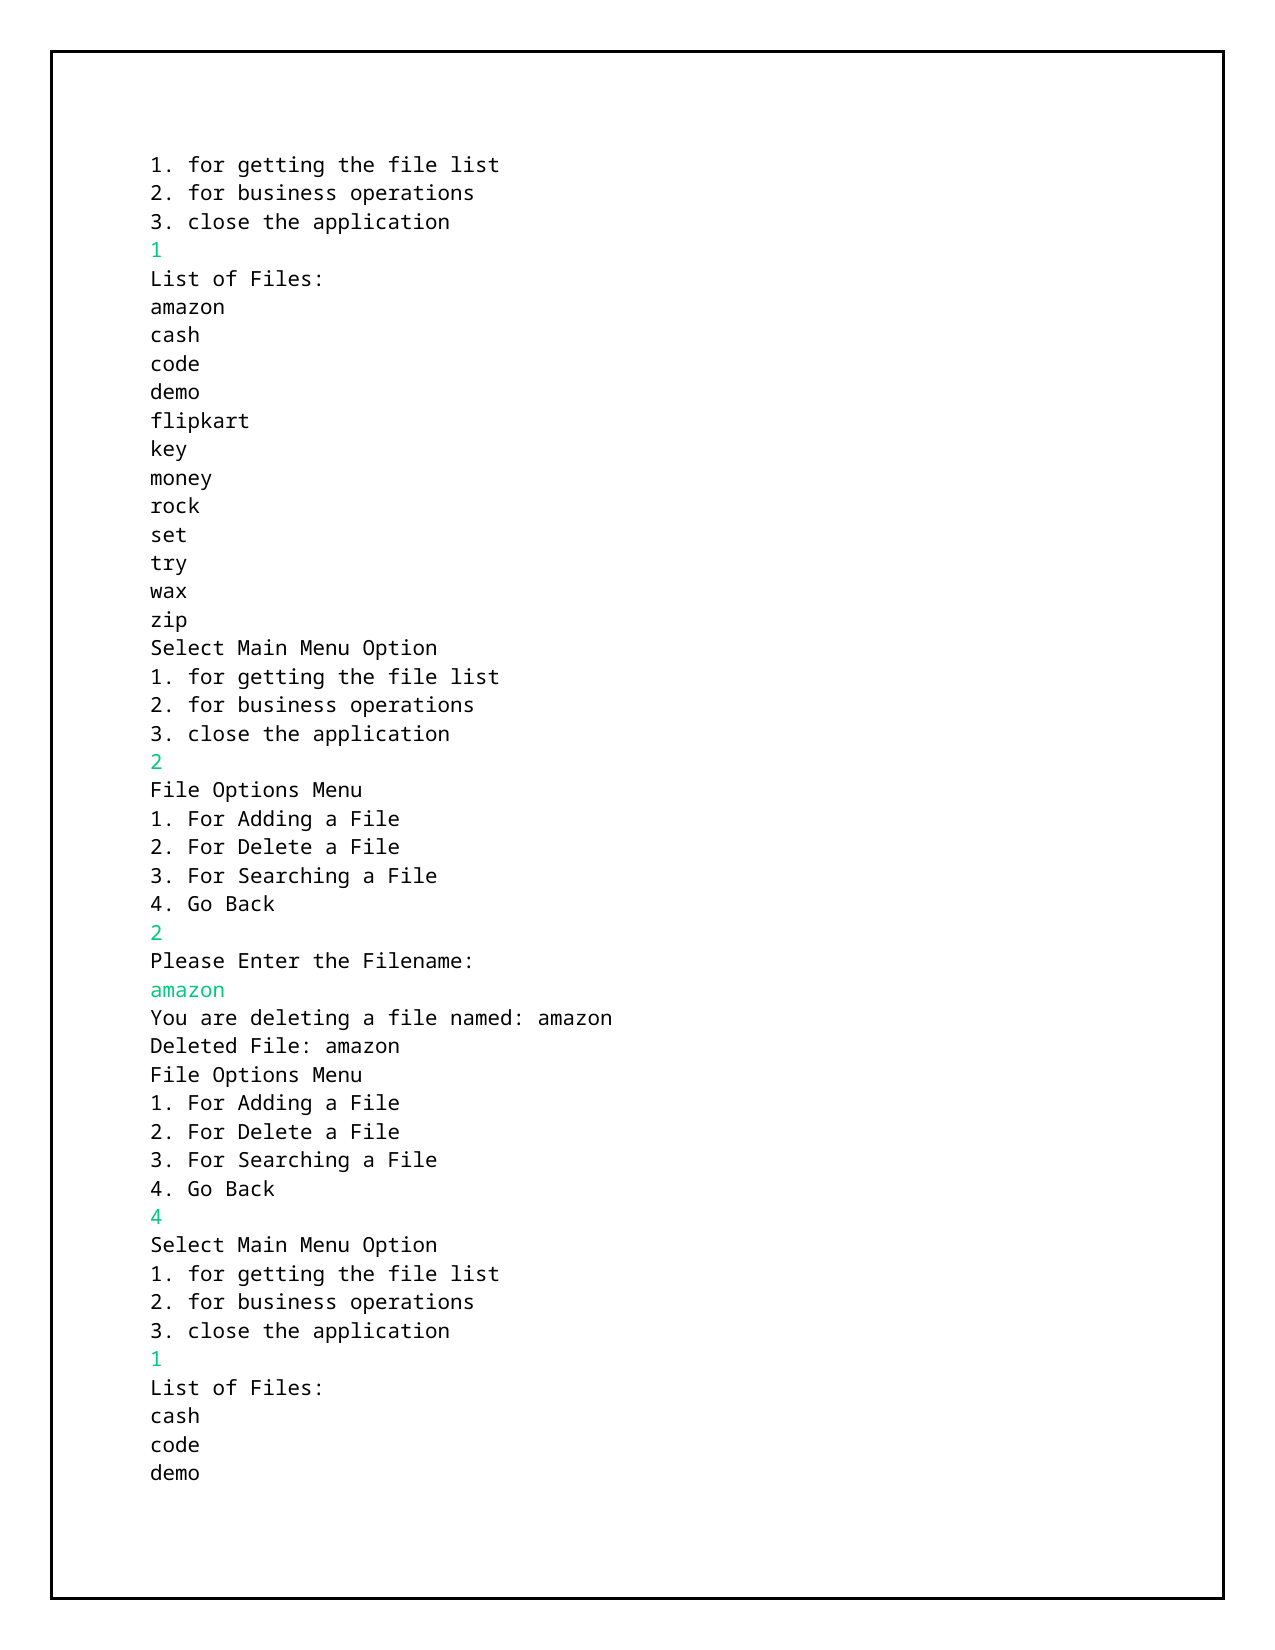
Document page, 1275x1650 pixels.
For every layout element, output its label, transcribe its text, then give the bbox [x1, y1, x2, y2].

text try [150, 548, 1125, 577]
text set [150, 520, 1125, 548]
text 2. For Delete a File [150, 1117, 1125, 1145]
text cash [150, 321, 1125, 349]
text 3. close the application [150, 1316, 1125, 1344]
text Select Main Menu Option [150, 633, 1125, 662]
text cash [150, 1401, 1125, 1430]
text amazon [150, 975, 1125, 1003]
text 3. close the application [150, 207, 1125, 235]
text List of Files: [150, 1373, 1125, 1401]
text 1. for getting the file list [150, 1259, 1125, 1287]
text File Options Menu [150, 1060, 1125, 1088]
text File Options Menu [150, 776, 1125, 804]
text 4. Go Back [150, 1174, 1125, 1202]
text 2. for business operations [150, 178, 1125, 207]
text zip [150, 605, 1125, 633]
text demo [150, 1458, 1125, 1487]
text flipkart [150, 406, 1125, 434]
text 3. For Searching a File [150, 861, 1125, 889]
text 1. for getting the file list [150, 150, 1125, 178]
text wax [150, 577, 1125, 605]
text 1. For Adding a File [150, 804, 1125, 832]
text code [150, 349, 1125, 377]
text 3. For Searching a File [150, 1145, 1125, 1174]
text Deleted File: amazon [150, 1032, 1125, 1060]
text 3. close the application [150, 719, 1125, 747]
text 1. for getting the file list [150, 662, 1125, 690]
text Please Enter the Filename: [150, 946, 1125, 975]
text 1 [150, 235, 1125, 264]
text key [150, 434, 1125, 463]
text 4 [150, 1202, 1125, 1231]
text demo [150, 377, 1125, 406]
text 4. Go Back [150, 889, 1125, 918]
text 2. for business operations [150, 690, 1125, 719]
text rock [150, 491, 1125, 520]
text List of Files: [150, 264, 1125, 292]
text 2 [150, 918, 1125, 946]
text You are deleting a file named: amazon [150, 1003, 1125, 1032]
text Select Main Menu Option [150, 1231, 1125, 1259]
text code [150, 1430, 1125, 1458]
text money [150, 463, 1125, 491]
text 1 [150, 1344, 1125, 1373]
text 1. For Adding a File [150, 1088, 1125, 1117]
text amazon [150, 292, 1125, 321]
text 2. For Delete a File [150, 832, 1125, 861]
text 2. for business operations [150, 1287, 1125, 1316]
text 2 [150, 747, 1125, 776]
